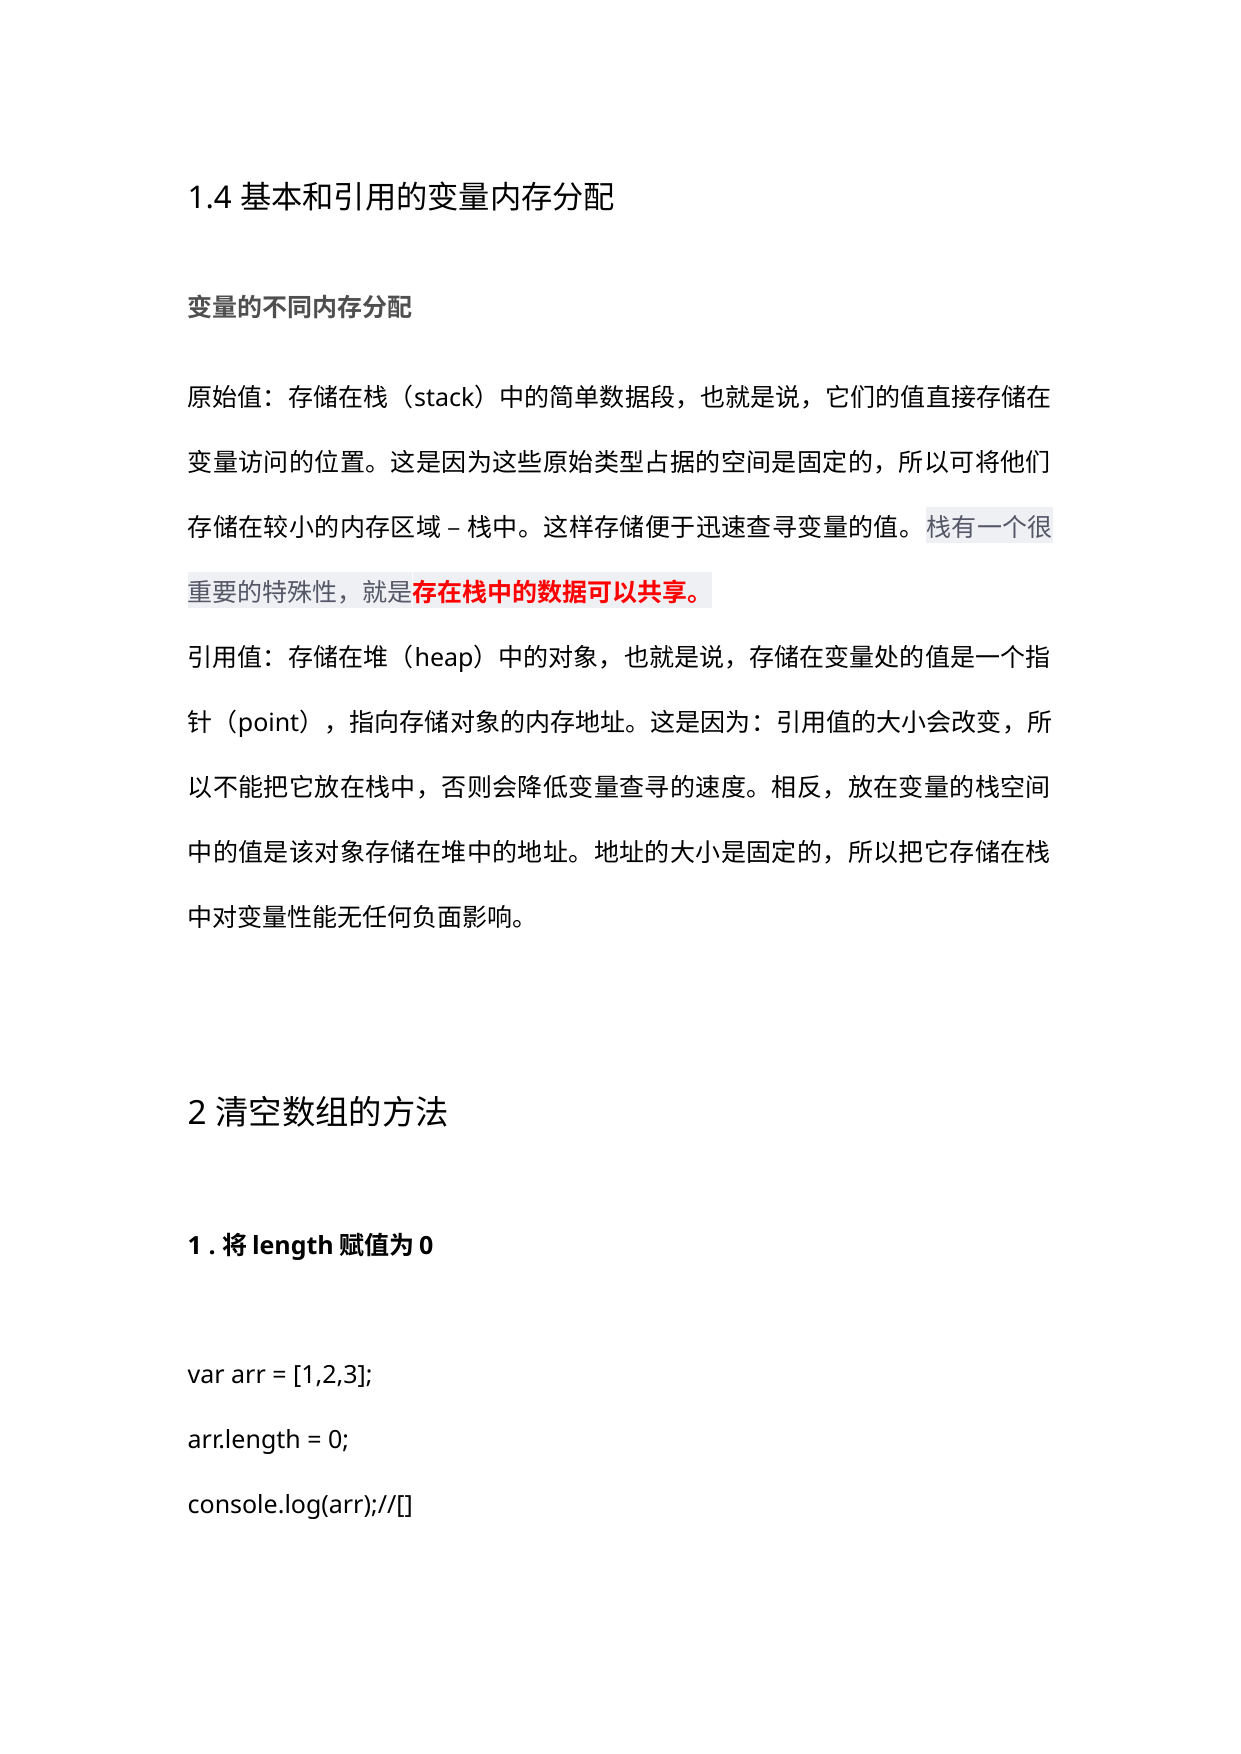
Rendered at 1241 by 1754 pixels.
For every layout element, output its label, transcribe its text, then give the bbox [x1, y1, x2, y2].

subtitle 2 清空数组的方法 [187, 1078, 1053, 1143]
text 引用值：存储在堆（heap）中的对象，也就是说，存储在变量处的值是一个指针（point），指向存储对象的内存地址。这是因为：引用值的大小会改变，所以不能把它放在栈中，否则会降低变量查寻的速度。相反，放在变量的栈空间中的值是该对象存储在堆中的地址。地址的大小是固定的，所以把它存储在栈中对变量性能无任何负面影响。 [187, 623, 1053, 948]
text 原始值：存储在栈（stack）中的简单数据段，也就是说，它们的值直接存储在变量访问的位置。这是因为这些原始类型占据的空间是固定的，所以可将他们存储在较小的内存区域 – 栈中。这样存储便于迅速查寻变量的值。栈有一个很重要的特殊性，就是存在栈中的数据可以共享。 [187, 363, 1053, 623]
subtitle 变量的不同内存分配 [187, 273, 1053, 338]
text var arr = [1,2,3]; [187, 1341, 1053, 1406]
text console.log(arr);//[] [187, 1471, 1053, 1536]
subtitle 1.4 基本和引用的变量内存分配 [187, 162, 1053, 227]
text arr.length = 0; [187, 1406, 1053, 1471]
text 1 . 将length赋值为0 [187, 1211, 1053, 1276]
